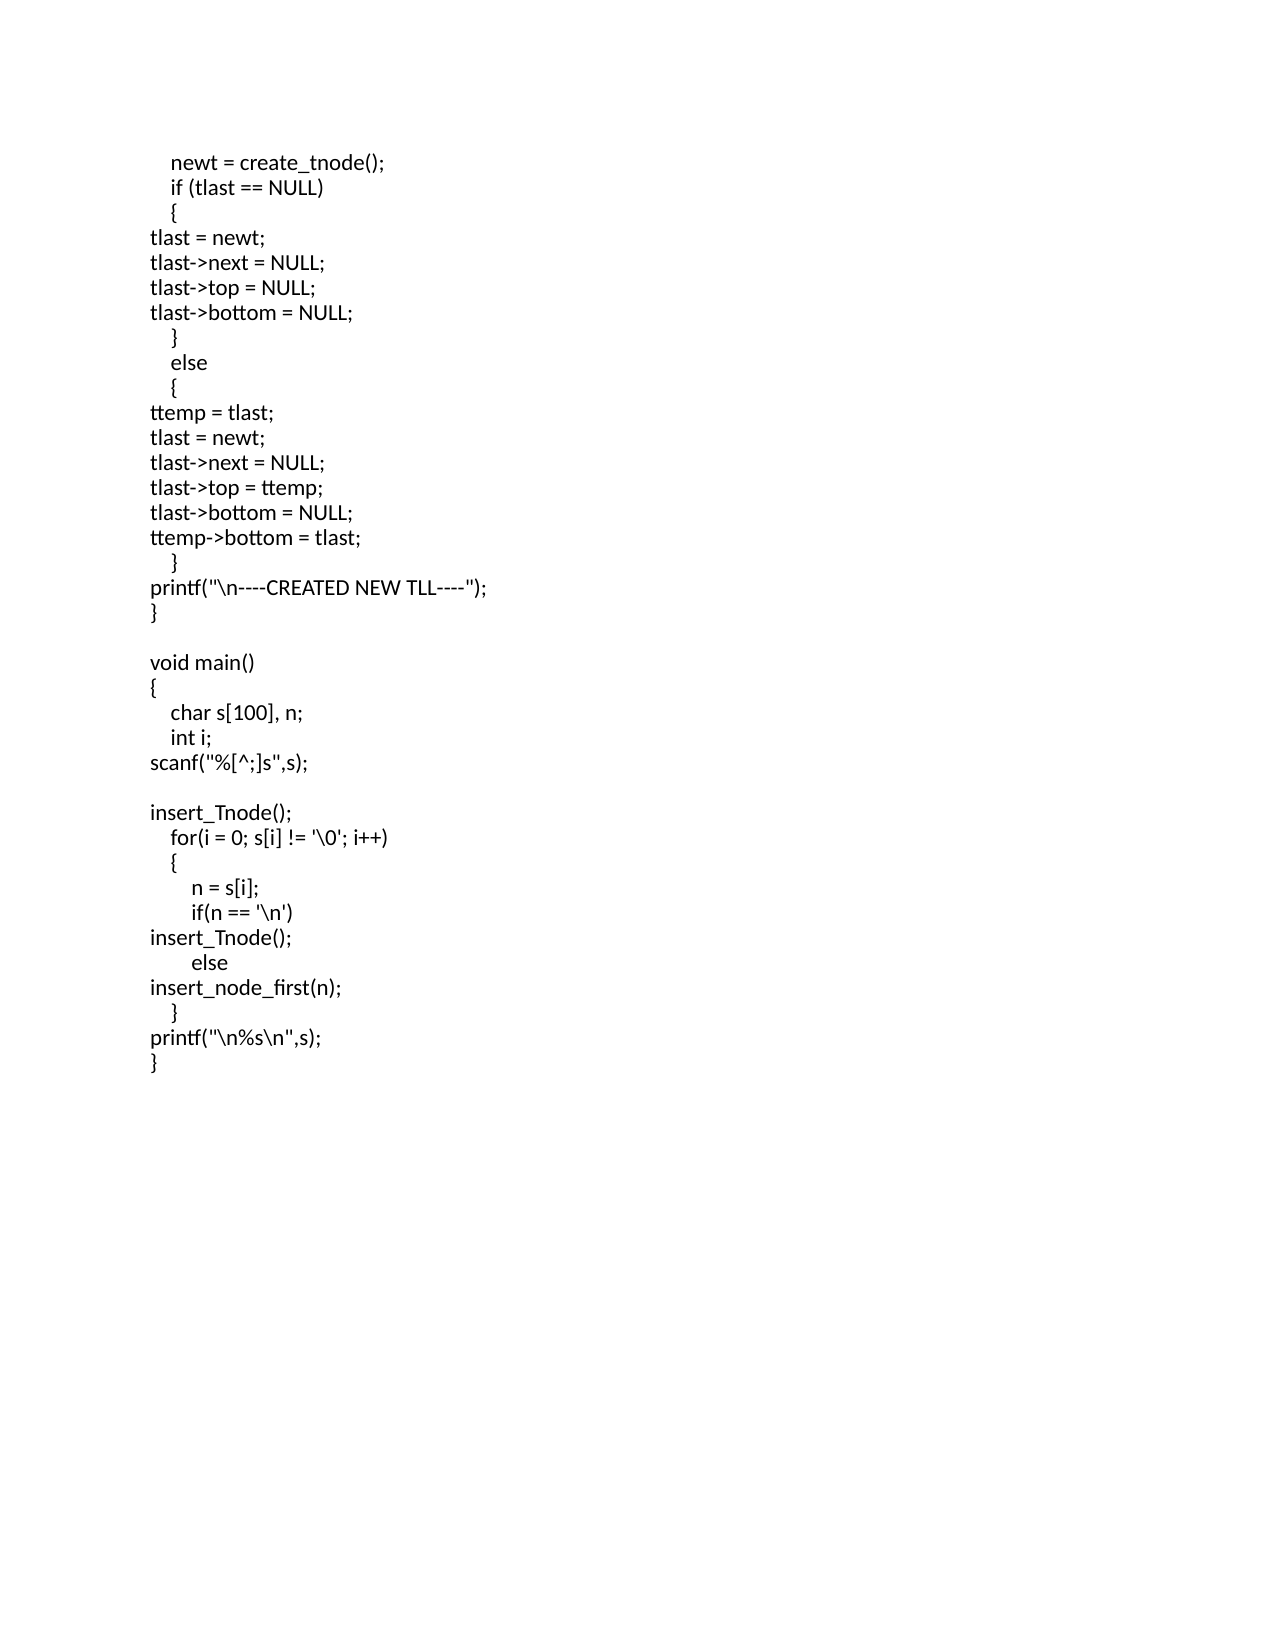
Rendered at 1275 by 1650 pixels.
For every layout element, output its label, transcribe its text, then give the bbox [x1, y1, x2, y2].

text } [150, 325, 1125, 350]
text tlast->bottom = NULL; [150, 500, 1125, 525]
text { [150, 675, 1125, 700]
text } [150, 600, 1125, 625]
text if(n == '\n') [150, 900, 1125, 925]
text tlast->bottom = NULL; [150, 300, 1125, 325]
text if (tlast == NULL) [150, 175, 1125, 200]
text n = s[i]; [150, 875, 1125, 900]
text else [150, 950, 1125, 975]
text char s[100], n; [150, 700, 1125, 725]
text tlast->top = ttemp; [150, 475, 1125, 500]
text newt = create_tnode(); [150, 150, 1125, 175]
text } [150, 1050, 1125, 1075]
text insert_Tnode(); [150, 925, 1125, 950]
text tlast->next = NULL; [150, 450, 1125, 475]
text insert_Tnode(); [150, 800, 1125, 825]
text { [150, 200, 1125, 225]
text printf("\n----CREATED NEW TLL----"); [150, 575, 1125, 600]
text tlast->top = NULL; [150, 275, 1125, 300]
text scanf("%[^;]s",s); [150, 750, 1125, 775]
text ttemp->bottom = tlast; [150, 525, 1125, 550]
text insert_node_first(n); [150, 975, 1125, 1000]
text } [150, 1000, 1125, 1025]
text } [150, 550, 1125, 575]
text { [150, 375, 1125, 400]
text tlast = newt; [150, 425, 1125, 450]
text int i; [150, 725, 1125, 750]
text ttemp = tlast; [150, 400, 1125, 425]
text void main() [150, 650, 1125, 675]
text else [150, 350, 1125, 375]
text printf("\n%s\n",s); [150, 1025, 1125, 1050]
text { [150, 850, 1125, 875]
text tlast = newt; [150, 225, 1125, 250]
text for(i = 0; s[i] != '\0'; i++) [150, 825, 1125, 850]
text tlast->next = NULL; [150, 250, 1125, 275]
